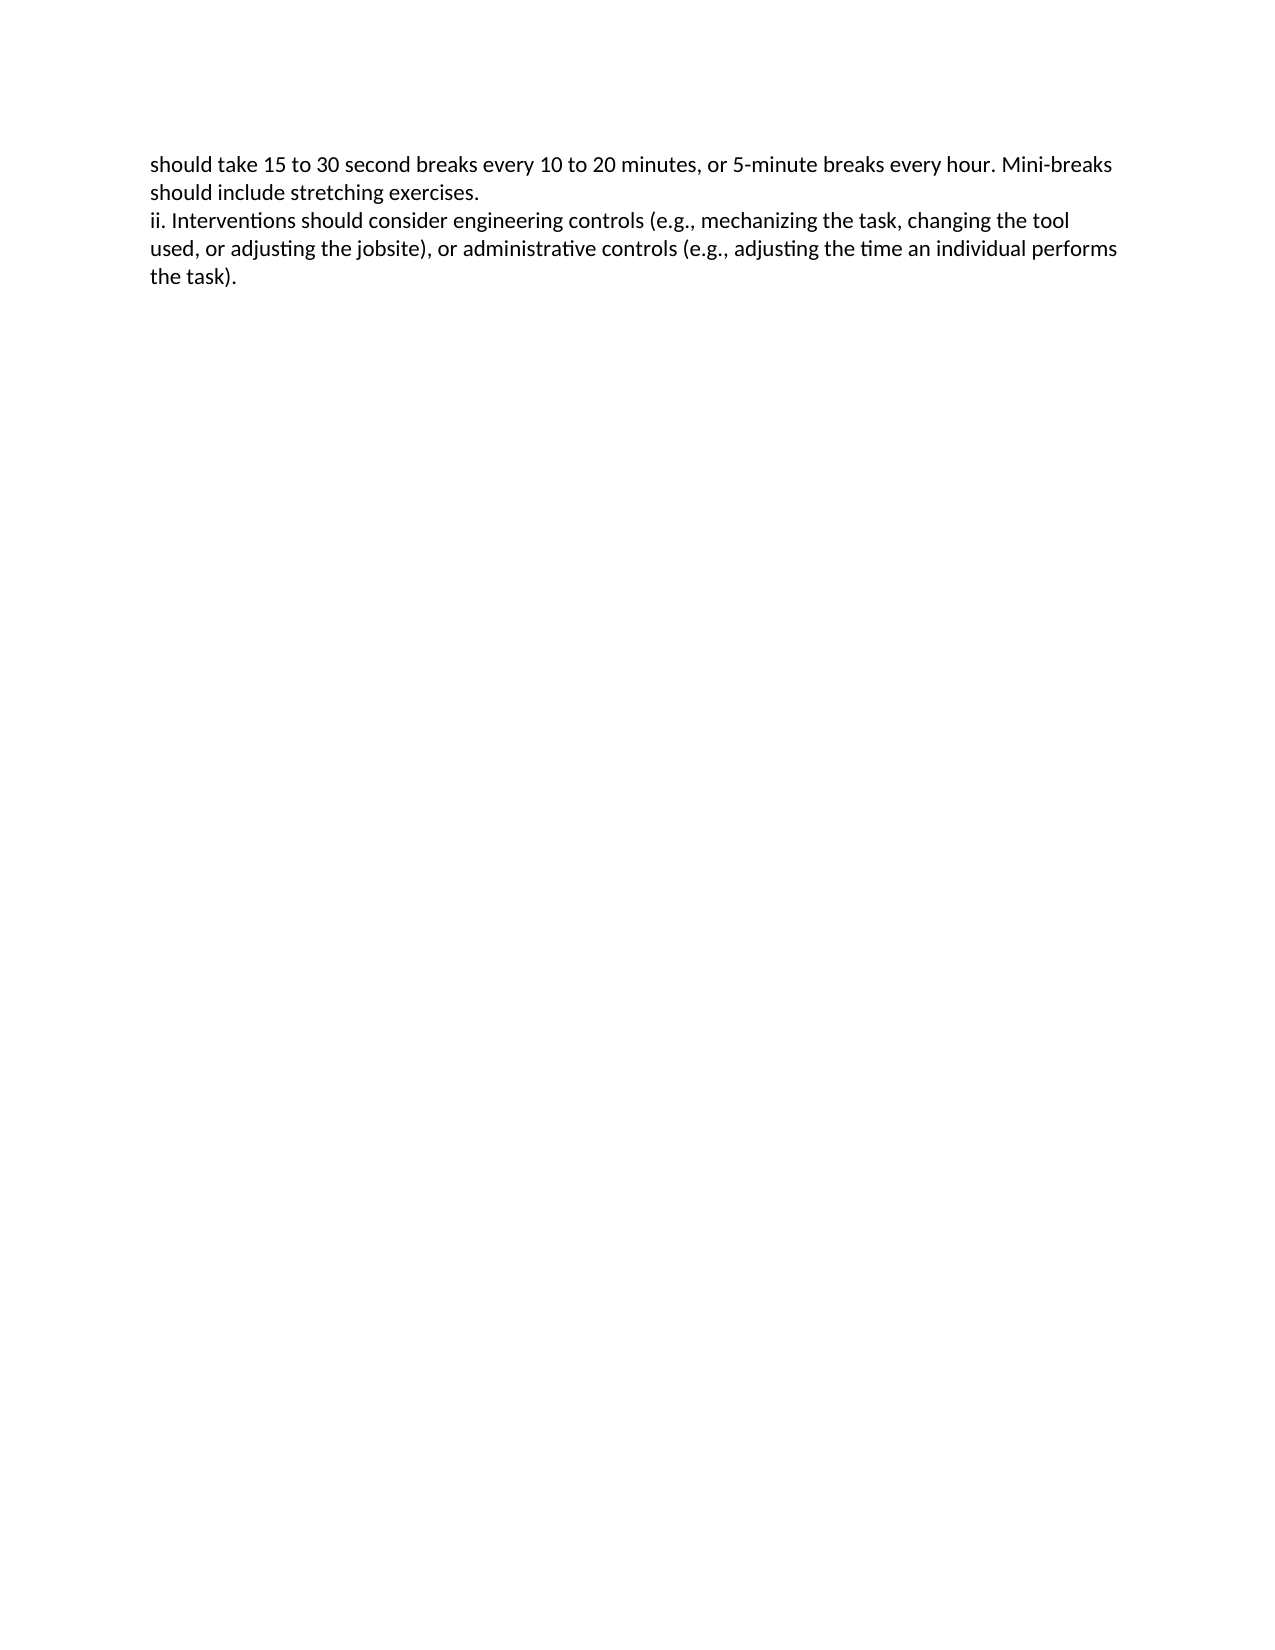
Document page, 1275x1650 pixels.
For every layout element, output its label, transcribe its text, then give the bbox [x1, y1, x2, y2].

text ii. Interventions should consider engineering controls (e.g., mechanizing the task, changing the tool used, or adjusting the jobsite), or administrative controls (e.g., adjusting the time an individual performs the task). [150, 206, 1125, 290]
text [150, 150, 1125, 206]
